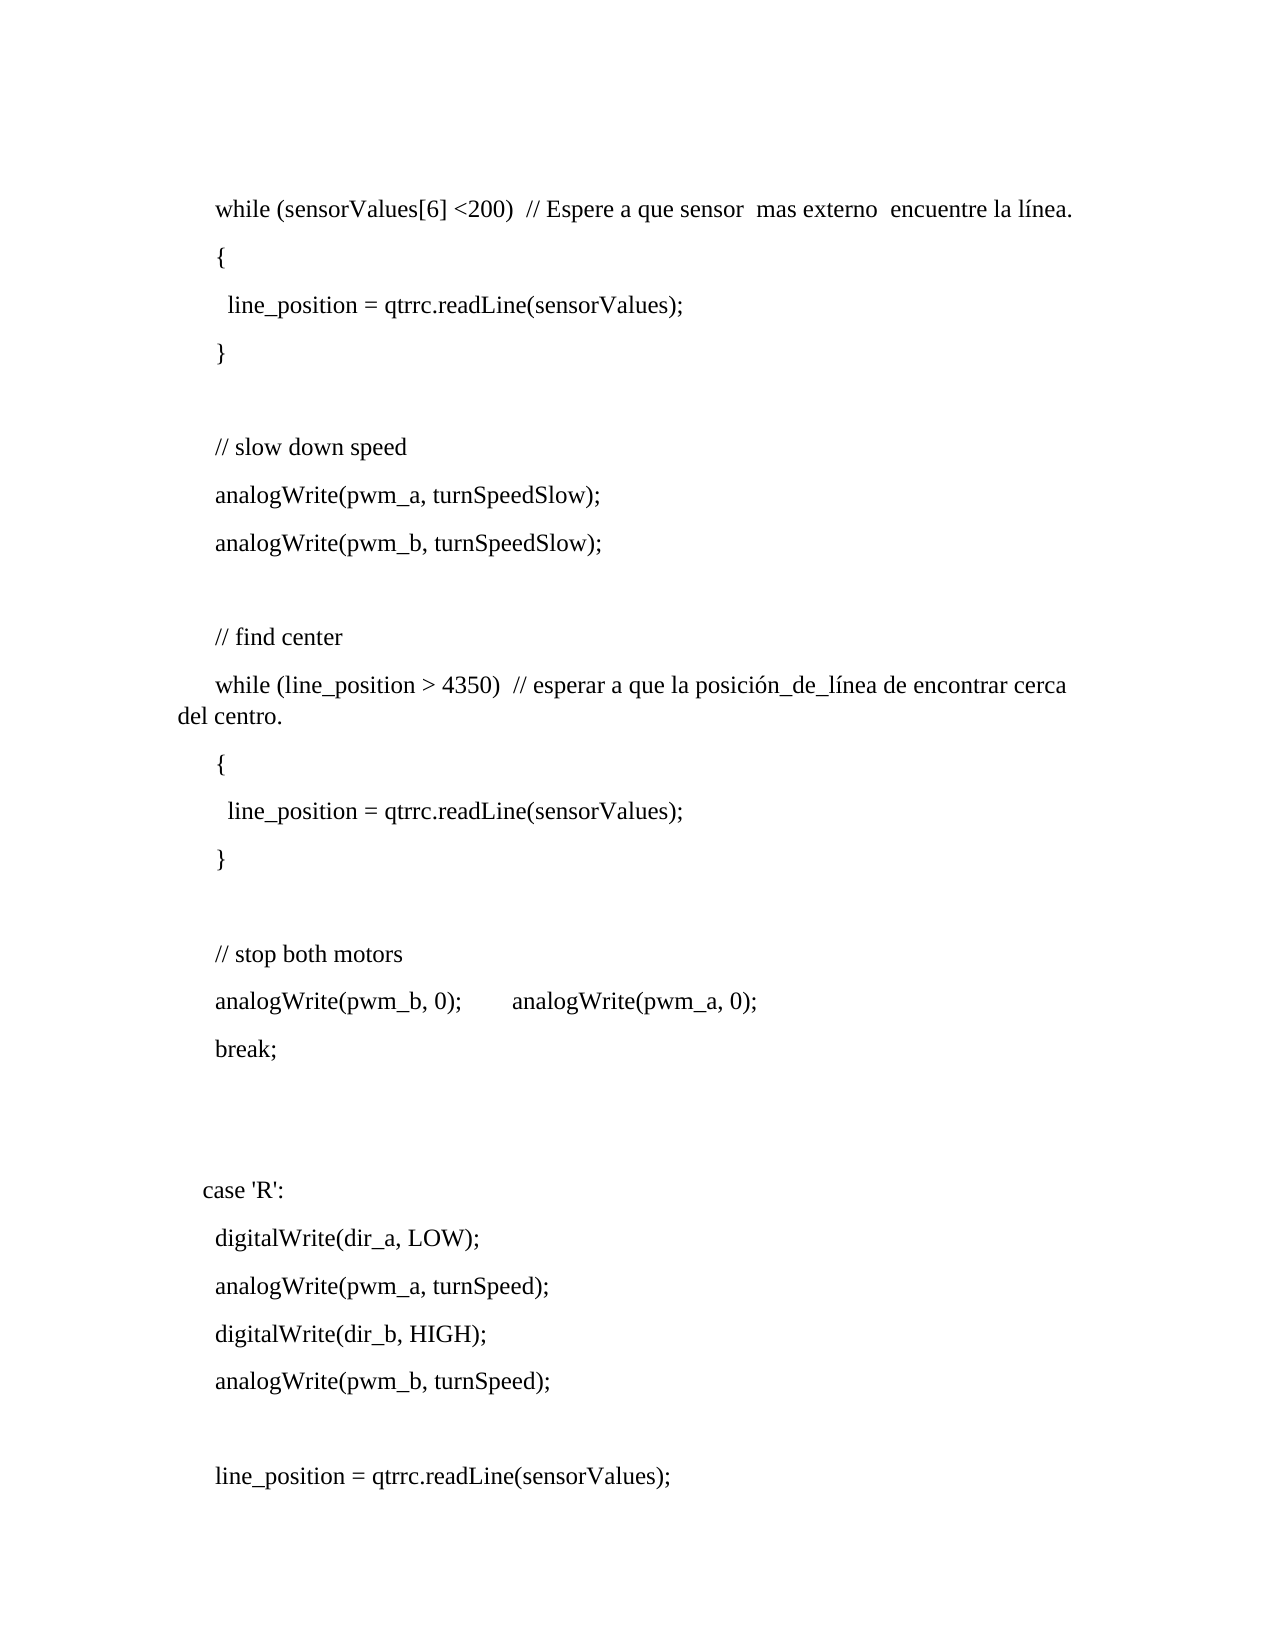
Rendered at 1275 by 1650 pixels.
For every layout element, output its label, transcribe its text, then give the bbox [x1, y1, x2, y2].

text { [177, 242, 1098, 271]
text } [177, 844, 1098, 873]
text break; [177, 1034, 1098, 1063]
text line_position = qtrrc.readLine(sensorValues); [177, 796, 1098, 825]
text case 'R': [177, 1176, 1098, 1204]
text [177, 1461, 1098, 1490]
text // stop both motors [177, 939, 1098, 967]
text analogWrite(pwm_a, turnSpeed); [177, 1271, 1098, 1300]
text digitalWrite(dir_b, HIGH); [177, 1319, 1098, 1347]
text } [177, 338, 1098, 366]
text // find center [177, 622, 1098, 651]
text digitalWrite(dir_a, LOW); [177, 1223, 1098, 1252]
text analogWrite(pwm_b, turnSpeedSlow); [177, 528, 1098, 556]
text while (line_position > 4350) // esperar a que la posición_de_línea de encontrar cerca del centro. [177, 670, 1098, 730]
text // slow down speed [177, 432, 1098, 461]
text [177, 290, 1098, 319]
text while (sensorValues[6] <200) // Espere a que sensor mas externo encuentre la línea. [177, 194, 1098, 223]
text analogWrite(pwm_b, turnSpeed); [177, 1366, 1098, 1395]
text analogWrite(pwm_a, turnSpeedSlow); [177, 480, 1098, 509]
text analogWrite(pwm_b, 0); analogWrite(pwm_a, 0); [177, 986, 1098, 1015]
text { [177, 749, 1098, 777]
